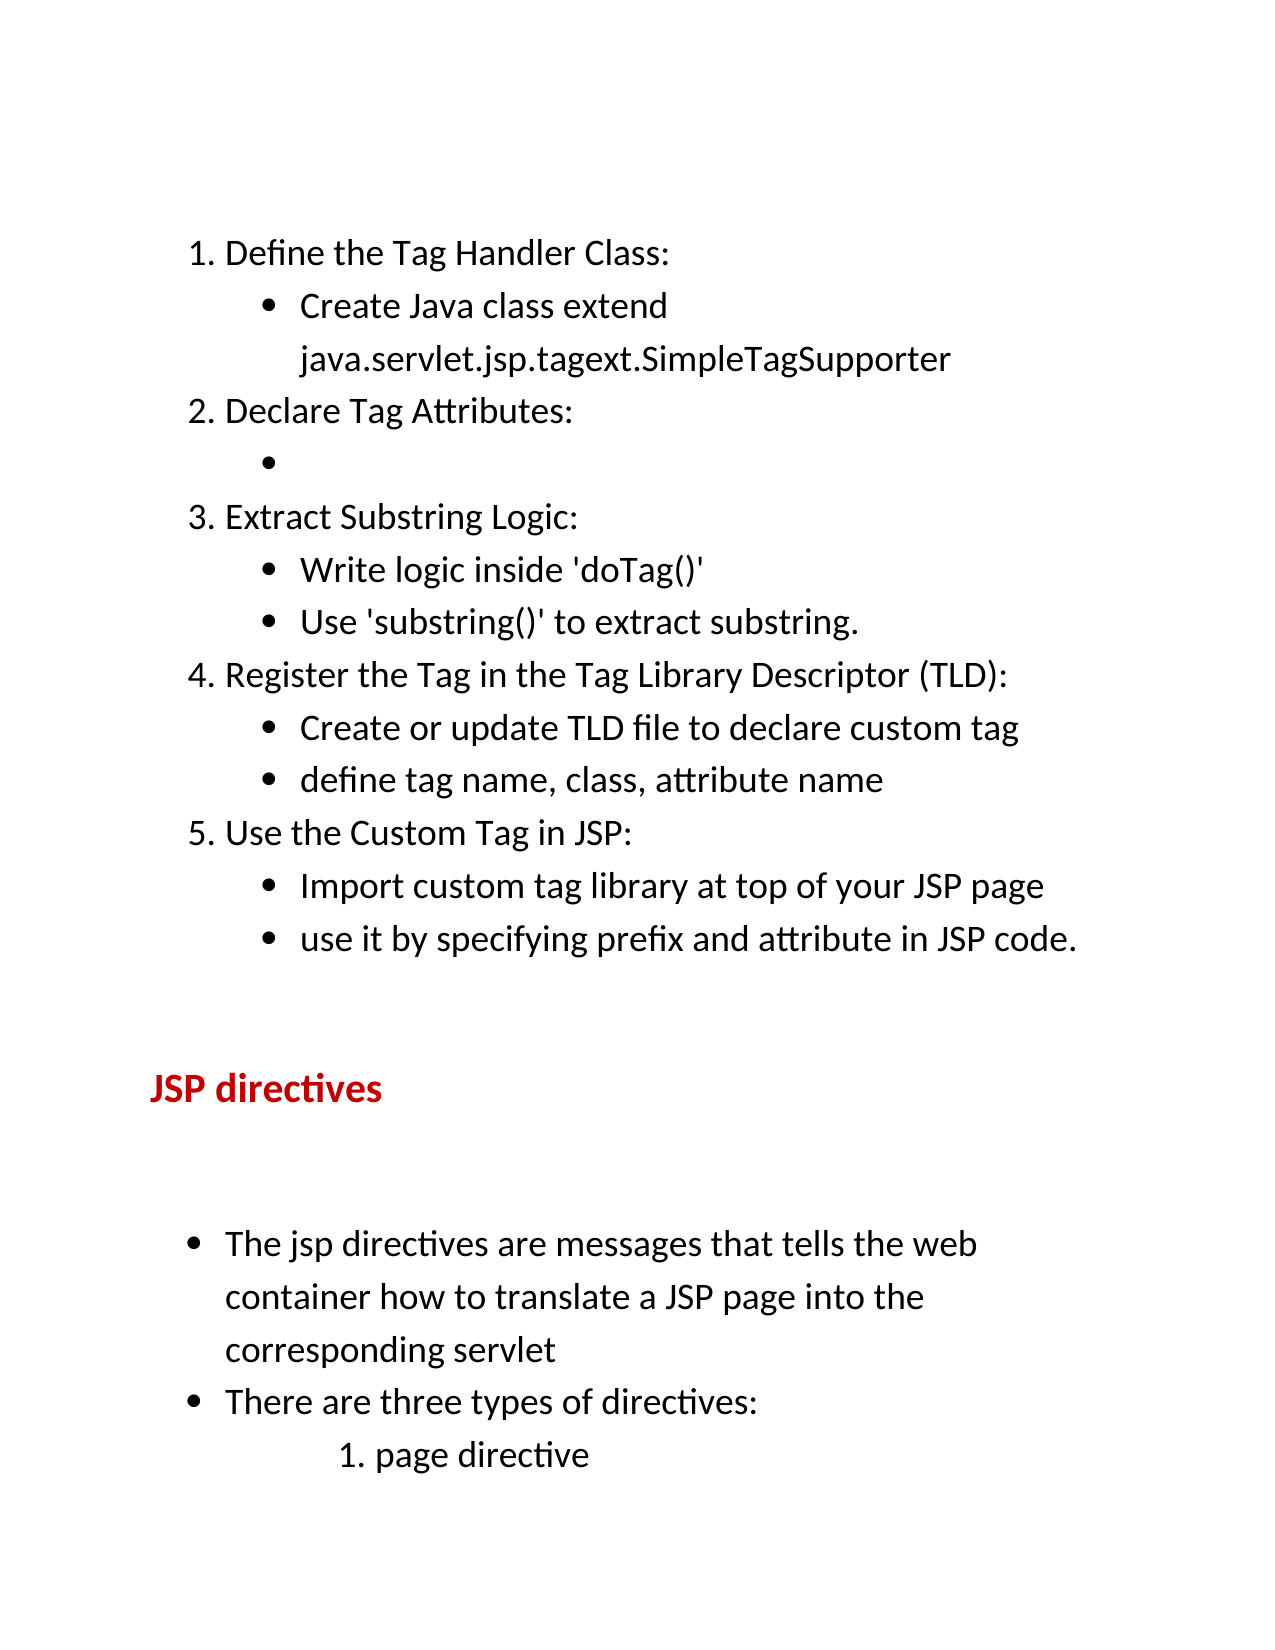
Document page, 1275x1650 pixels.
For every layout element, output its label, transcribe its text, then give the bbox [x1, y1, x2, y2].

list page directive [337, 1431, 1125, 1477]
list Use the Custom Tag in JSP: [187, 809, 1125, 855]
list There are three types of directives: [187, 1378, 1125, 1424]
list use it by specifying prefix and attribute in JSP code. [262, 914, 1125, 960]
list Extract Substring Logic: [187, 493, 1125, 539]
list JSP directives [150, 1062, 1125, 1112]
list The jsp directives are messages that tells the web container how to translate a JSP page into the corresponding servlet [187, 1220, 1125, 1371]
list Declare Tag Attributes: [187, 387, 1125, 433]
list Create Java class extend [262, 282, 1125, 328]
list Define the Tag Handler Class: [187, 229, 1125, 275]
list Register the Tag in the Tag Library Descriptor (TLD): [187, 651, 1125, 697]
list Create or update TLD file to declare custom tag [262, 704, 1125, 749]
list define tag name, class, attribute name [262, 756, 1125, 802]
list Import custom tag library at top of your JSP page [262, 862, 1125, 908]
list Use 'substring()' to extract substring. [262, 598, 1125, 644]
list java.servlet.jsp.tagext.SimpleTagSupporter [300, 335, 1125, 381]
list Write logic inside 'doTag()' [262, 546, 1125, 591]
